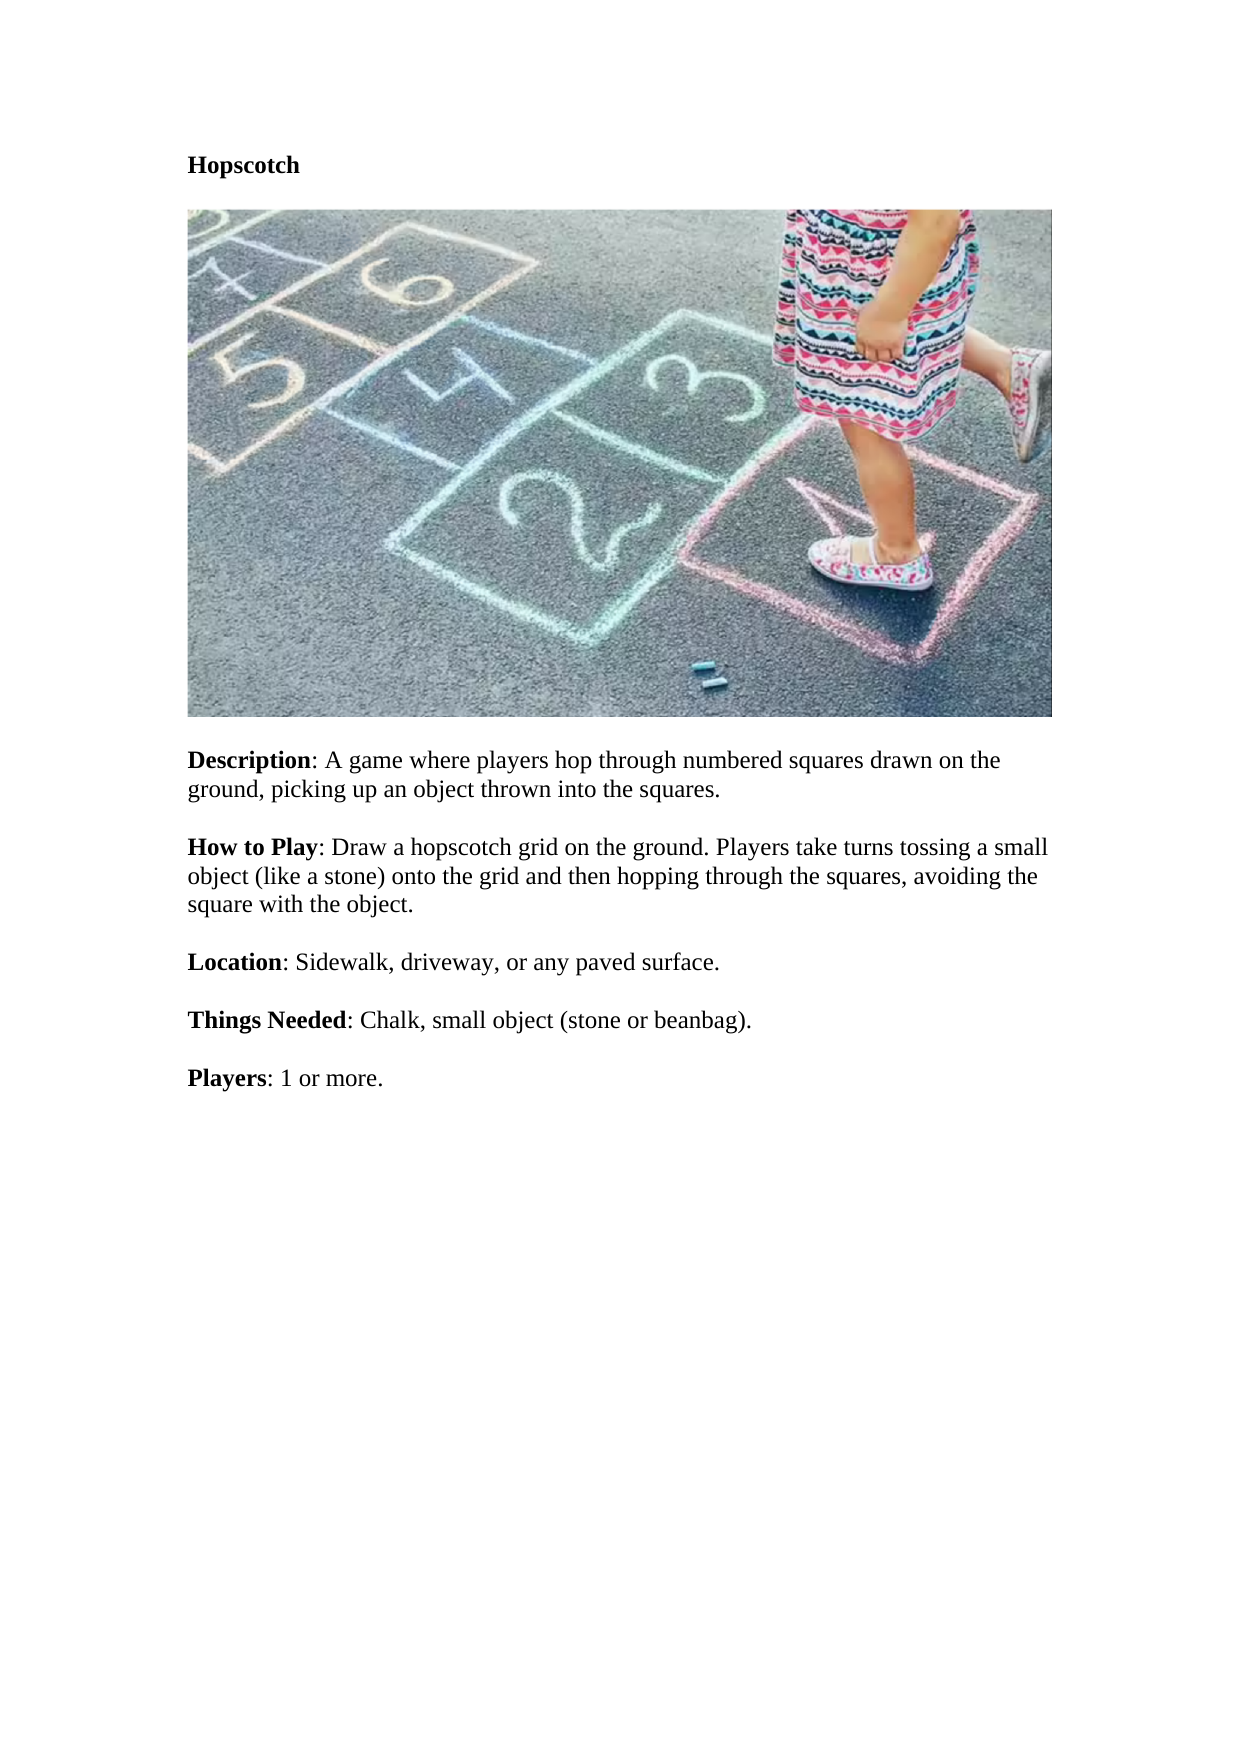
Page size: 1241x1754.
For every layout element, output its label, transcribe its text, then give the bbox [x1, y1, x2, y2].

text Things Needed: Chalk, small object (stone or beanbag). [187, 1005, 1053, 1034]
text How to Play: Draw a hopscotch grid on the ground. Players take turns tossing a small object (like a stone) onto the grid and then hopping through the squares, avoiding the square with the object. [187, 832, 1053, 918]
text Description: A game where players hop through numbered squares drawn on the ground, picking up an object thrown into the squares. [187, 745, 1053, 803]
picture [187, 207, 1052, 717]
text Players: 1 or more. [187, 1063, 1053, 1092]
text Hopscotch [187, 150, 1053, 179]
text Location: Sidewalk, driveway, or any paved surface. [187, 947, 1053, 976]
